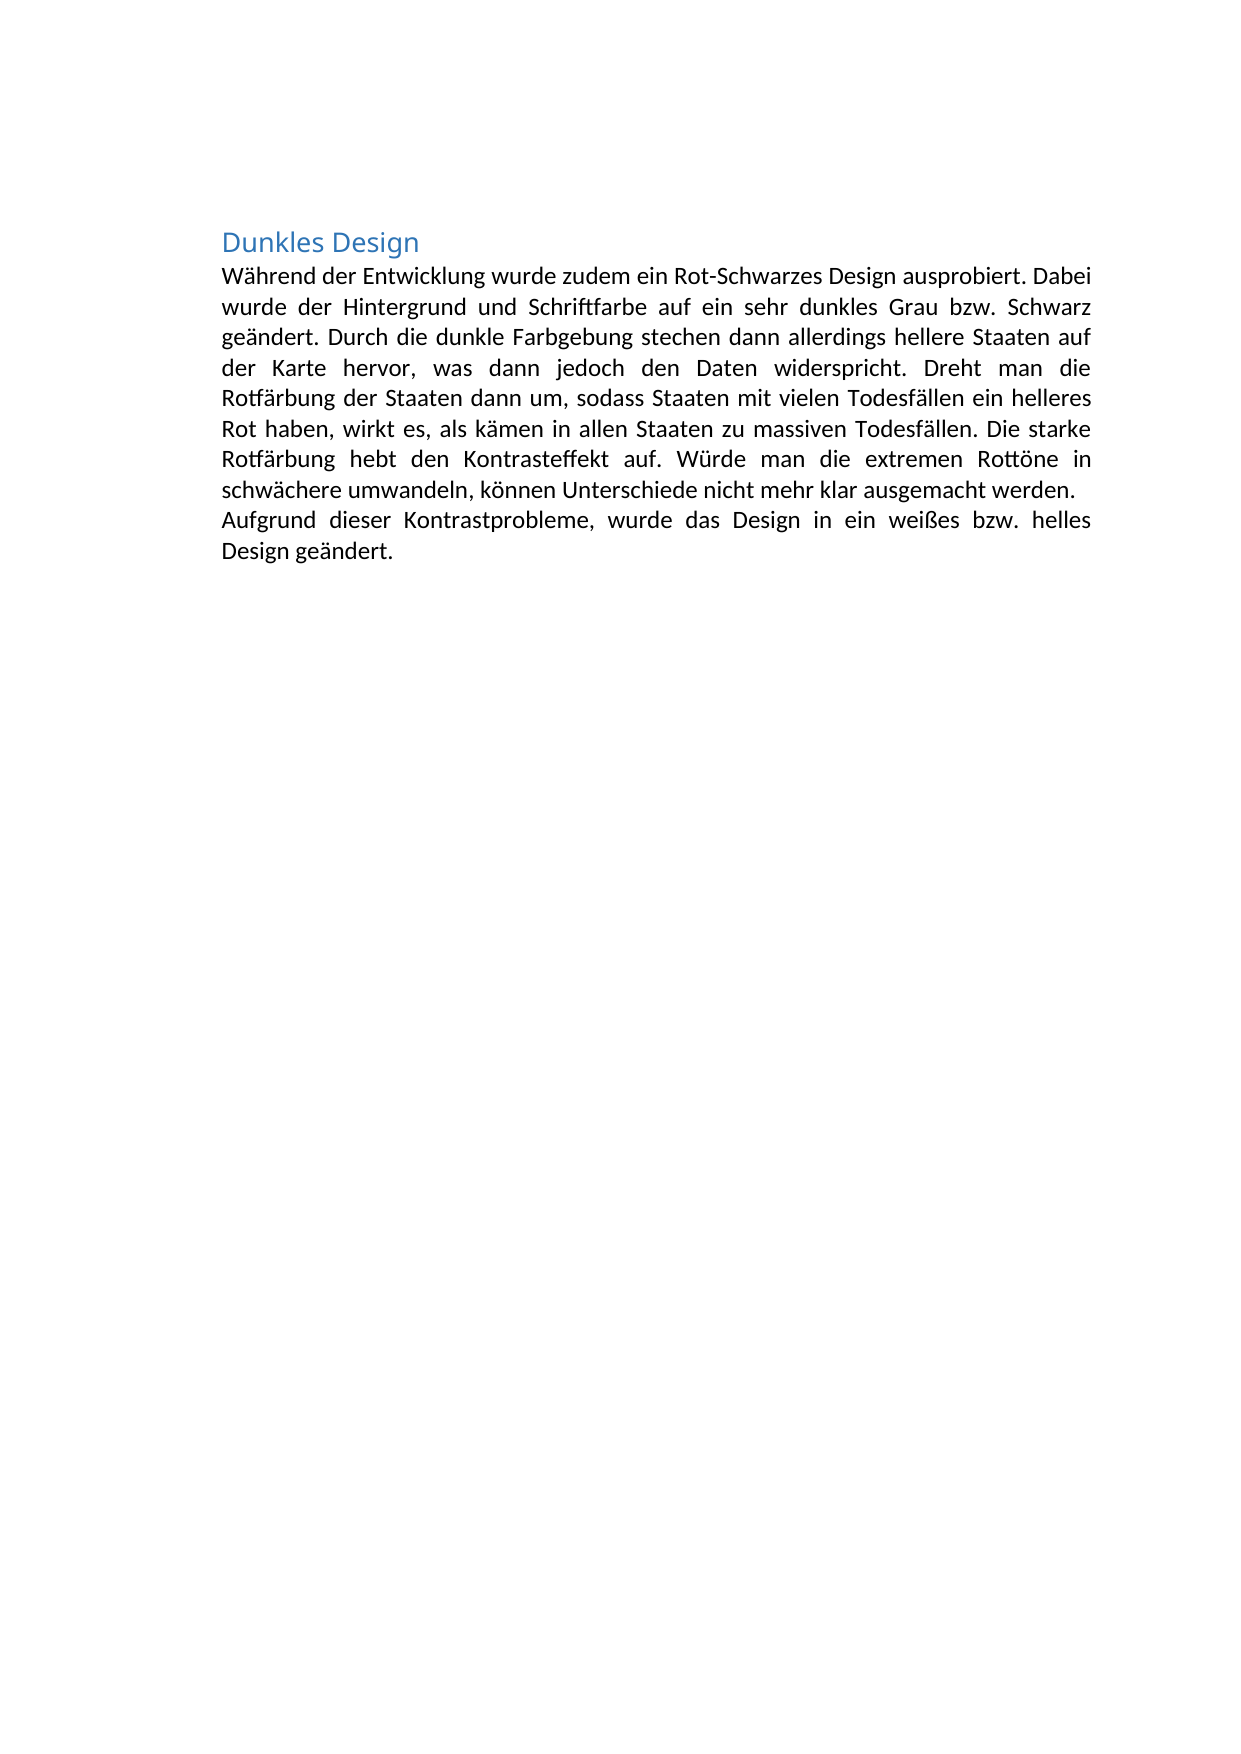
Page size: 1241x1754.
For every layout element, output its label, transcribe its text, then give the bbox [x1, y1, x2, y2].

subtitle Dunkles Design [221, 223, 1093, 260]
text Während der Entwicklung wurde zudem ein Rot-Schwarzes Design ausprobiert. Dabei wurde der Hintergrund und Schriftfarbe auf ein sehr dunkles Grau bzw. Schwarz geändert. Durch die dunkle Farbgebung stechen dann allerdings hellere Staaten auf der Karte hervor, was dann jedoch den Daten widerspricht. Dreht man die Rotfärbung der Staaten dann um, sodass Staaten mit vielen Todesfällen ein helleres Rot haben, wirkt es, als kämen in allen Staaten zu massiven Todesfällen. Die starke Rotfärbung hebt den Kontrasteffekt auf. Würde man die extremen Rottöne in schwächere umwandeln, können Unterschiede nicht mehr klar ausgemacht werden. [221, 260, 1093, 504]
text Aufgrund dieser Kontrastprobleme, wurde das Design in ein weißes bzw. helles Design geändert. [221, 504, 1093, 565]
